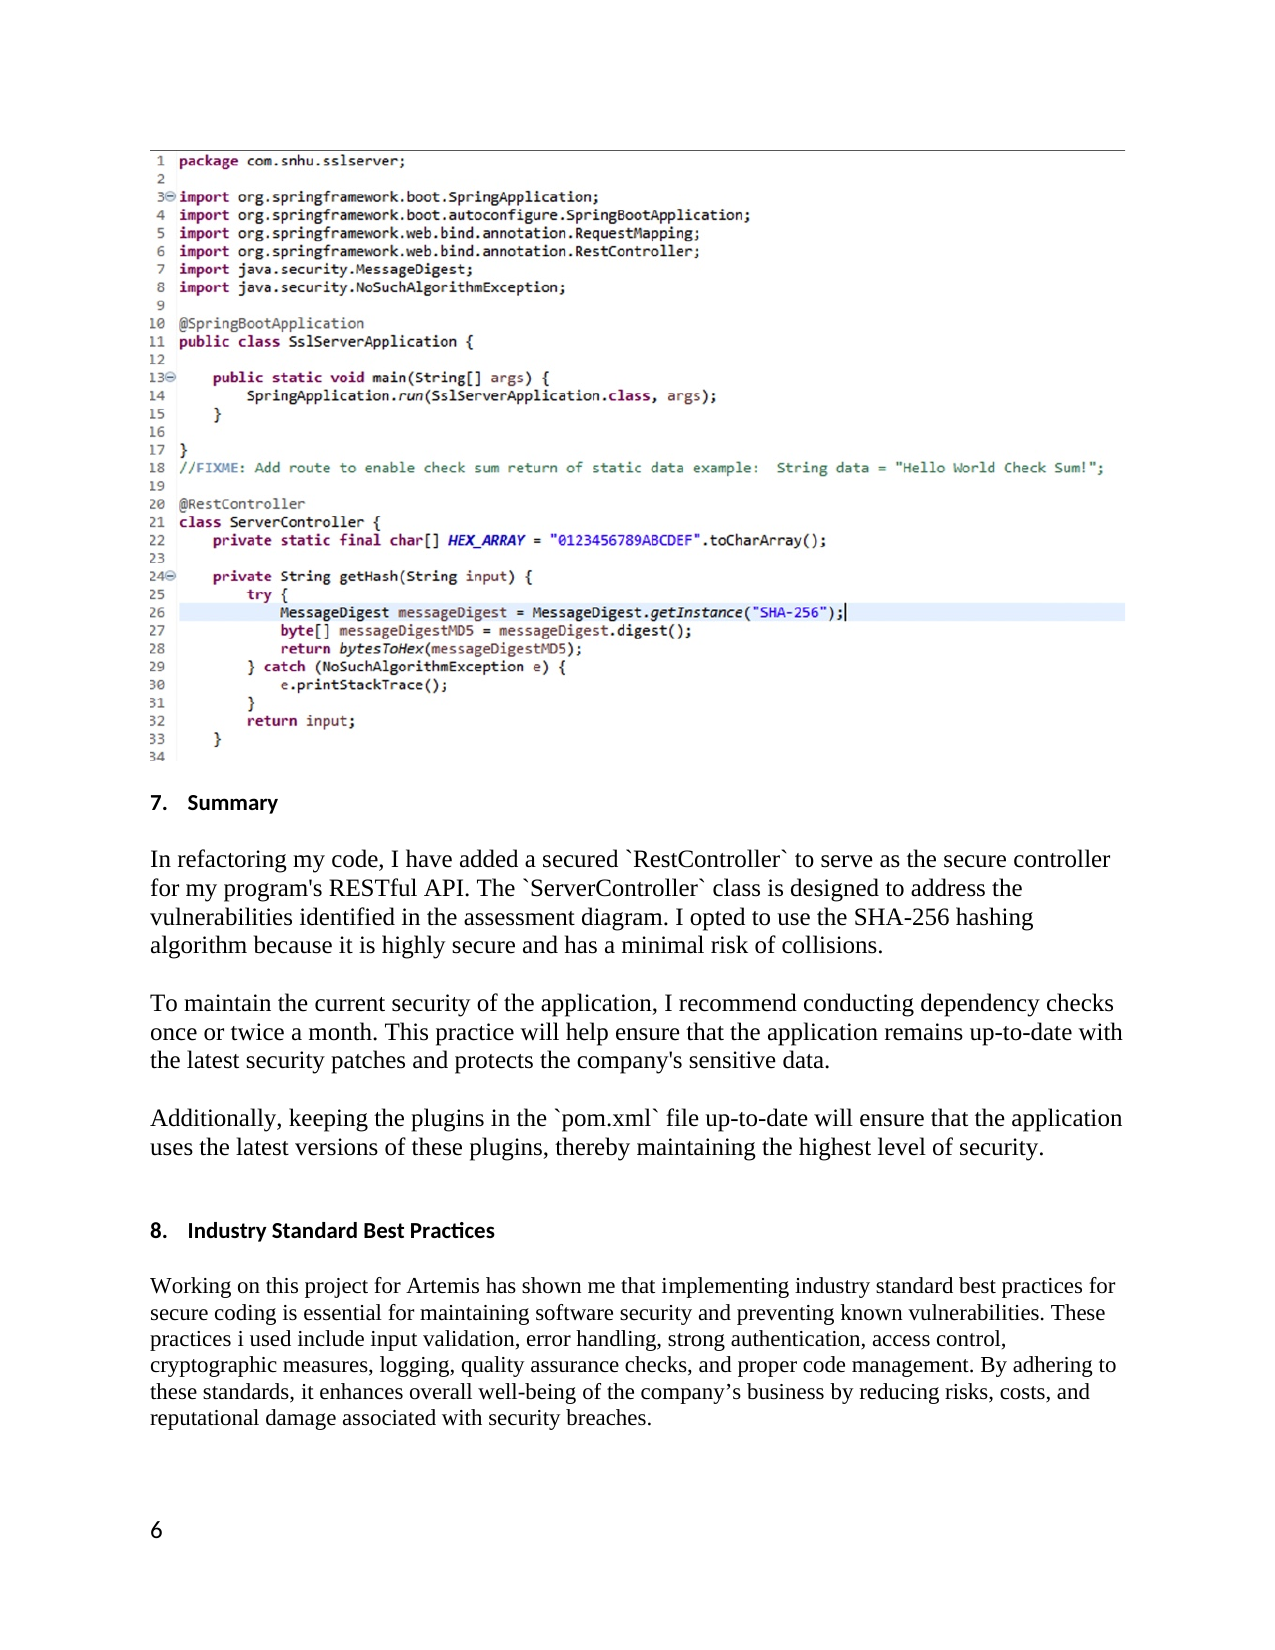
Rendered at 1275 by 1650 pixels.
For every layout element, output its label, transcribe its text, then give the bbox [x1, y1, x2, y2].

picture [150, 150, 1125, 761]
text Working on this project for Artemis has shown me that implementing industry standard best practices for secure coding is essential for maintaining software security and preventing known vulnerabilities. These practices i used include input validation, error handling, strong authentication, access control, cryptographic measures, logging, quality assurance checks, and proper code management. By adhering to these standards, it enhances overall well-being of the company’s business by reducing risks, costs, and reputational damage associated with security breaches. [150, 1272, 1125, 1431]
text In refactoring my code, I have added a secured `RestController` to serve as the secure controller for my program's RESTful API. The `ServerController` class is designed to address the vulnerabilities identified in the assessment diagram. I opted to use the SHA-256 hashing algorithm because it is highly secure and has a minimal risk of collisions. [150, 844, 1125, 959]
subtitle Industry Standard Best Practices [150, 1216, 1125, 1244]
text Additionally, keeping the plugins in the `pom.xml` file up-to-date will ensure that the application uses the latest versions of these plugins, thereby maintaining the highest level of security. [150, 1103, 1125, 1160]
text To maintain the current security of the application, I recommend conducting dependency checks once or twice a month. This practice will help ensure that the application remains up-to-date with the latest security patches and protects the company's sensitive data. [150, 988, 1125, 1074]
subtitle Summary [150, 788, 1125, 816]
